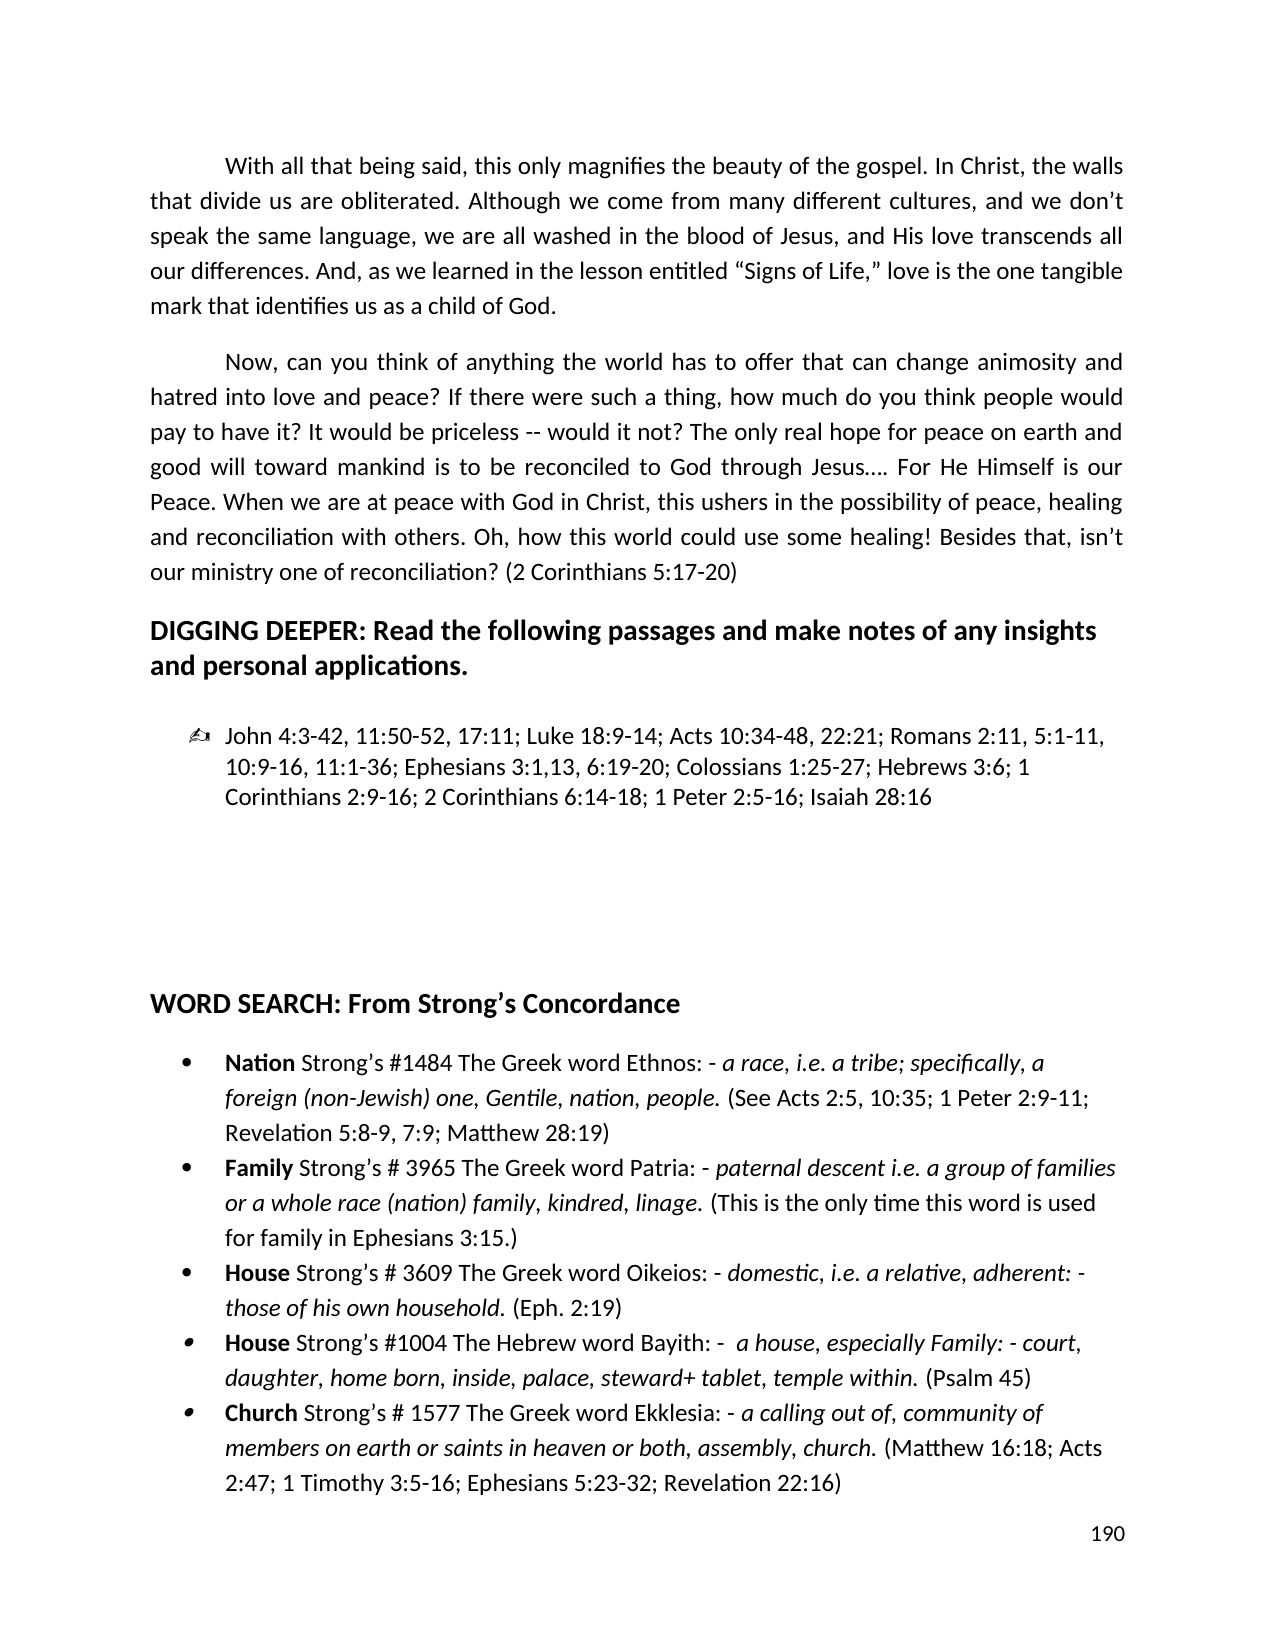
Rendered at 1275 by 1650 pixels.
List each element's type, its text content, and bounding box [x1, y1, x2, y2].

text With all that being said, this only magnifies the beauty of the gospel. In Christ, the walls that divide us are obliterated. Although we come from many different cultures, and we don’t speak the same language, we are all washed in the blood of Jesus, and His love transcends all our differences. And, as we learned in the lesson entitled “Signs of Life,” love is the one tangible mark that identifies us as a child of God. [150, 150, 1125, 321]
list House Strong’s #1004 The Hebrew word Bayith: - a house, especially Family: - court, daughter, home born, inside, palace, steward+ tablet, temple within. (Psalm 45) [187, 1327, 1125, 1393]
text WORD SEARCH: From Strong’s Concordance [150, 986, 1125, 1021]
list Nation Strong’s #1484 The Greek word Ethnos: - a race, i.e. a tribe; specifically, a foreign (non-Jewish) one, Gentile, nation, people. (See Acts 2:5, 10:35; 1 Peter 2:9-11; Revelation 5:8-9, 7:9; Matthew 28:19) [187, 1047, 1125, 1148]
list Church Strong’s # 1577 The Greek word Ekklesia: - a calling out of, community of members on earth or saints in heaven or both, assembly, church. (Matthew 16:18; Acts 2:47; 1 Timothy 3:5-16; Ephesians 5:23-32; Revelation 22:16) [187, 1397, 1125, 1498]
list Family Strong’s # 3965 The Greek word Patria: - paternal descent i.e. a group of families or a whole race (nation) family, kindred, linage. (This is the only time this word is used for family in Ephesians 3:15.) [187, 1152, 1125, 1253]
list John 4:3-42, 11:50-52, 17:11; Luke 18:9-14; Acts 10:34-48, 22:21; Romans 2:11, 5:1-11, 10:9-16, 11:1-36; Ephesians 3:1,13, 6:19-20; Colossians 1:25-27; Hebrews 3:6; 1 Corinthians 2:9-16; 2 Corinthians 6:14-18; 1 Peter 2:5-16; Isaiah 28:16 [187, 720, 1125, 812]
text Now, can you think of anything the world has to offer that can change animosity and hatred into love and peace? If there were such a thing, how much do you think people would pay to have it? It would be priceless -- would it not? The only real hope for peace on earth and good will toward mankind is to be reconciled to God through Jesus…. For He Himself is our Peace. When we are at peace with God in Christ, this ushers in the possibility of peace, healing and reconciliation with others. Oh, how this world could use some healing! Besides that, isn’t our ministry one of reconciliation? (2 Corinthians 5:17-20) [150, 346, 1125, 586]
list House Strong’s # 3609 The Greek word Oikeios: - domestic, i.e. a relative, adherent: - those of his own household. (Eph. 2:19) [187, 1257, 1125, 1323]
list DIGGING DEEPER: Read the following passages and make notes of any insights and personal applications. [150, 612, 1125, 683]
